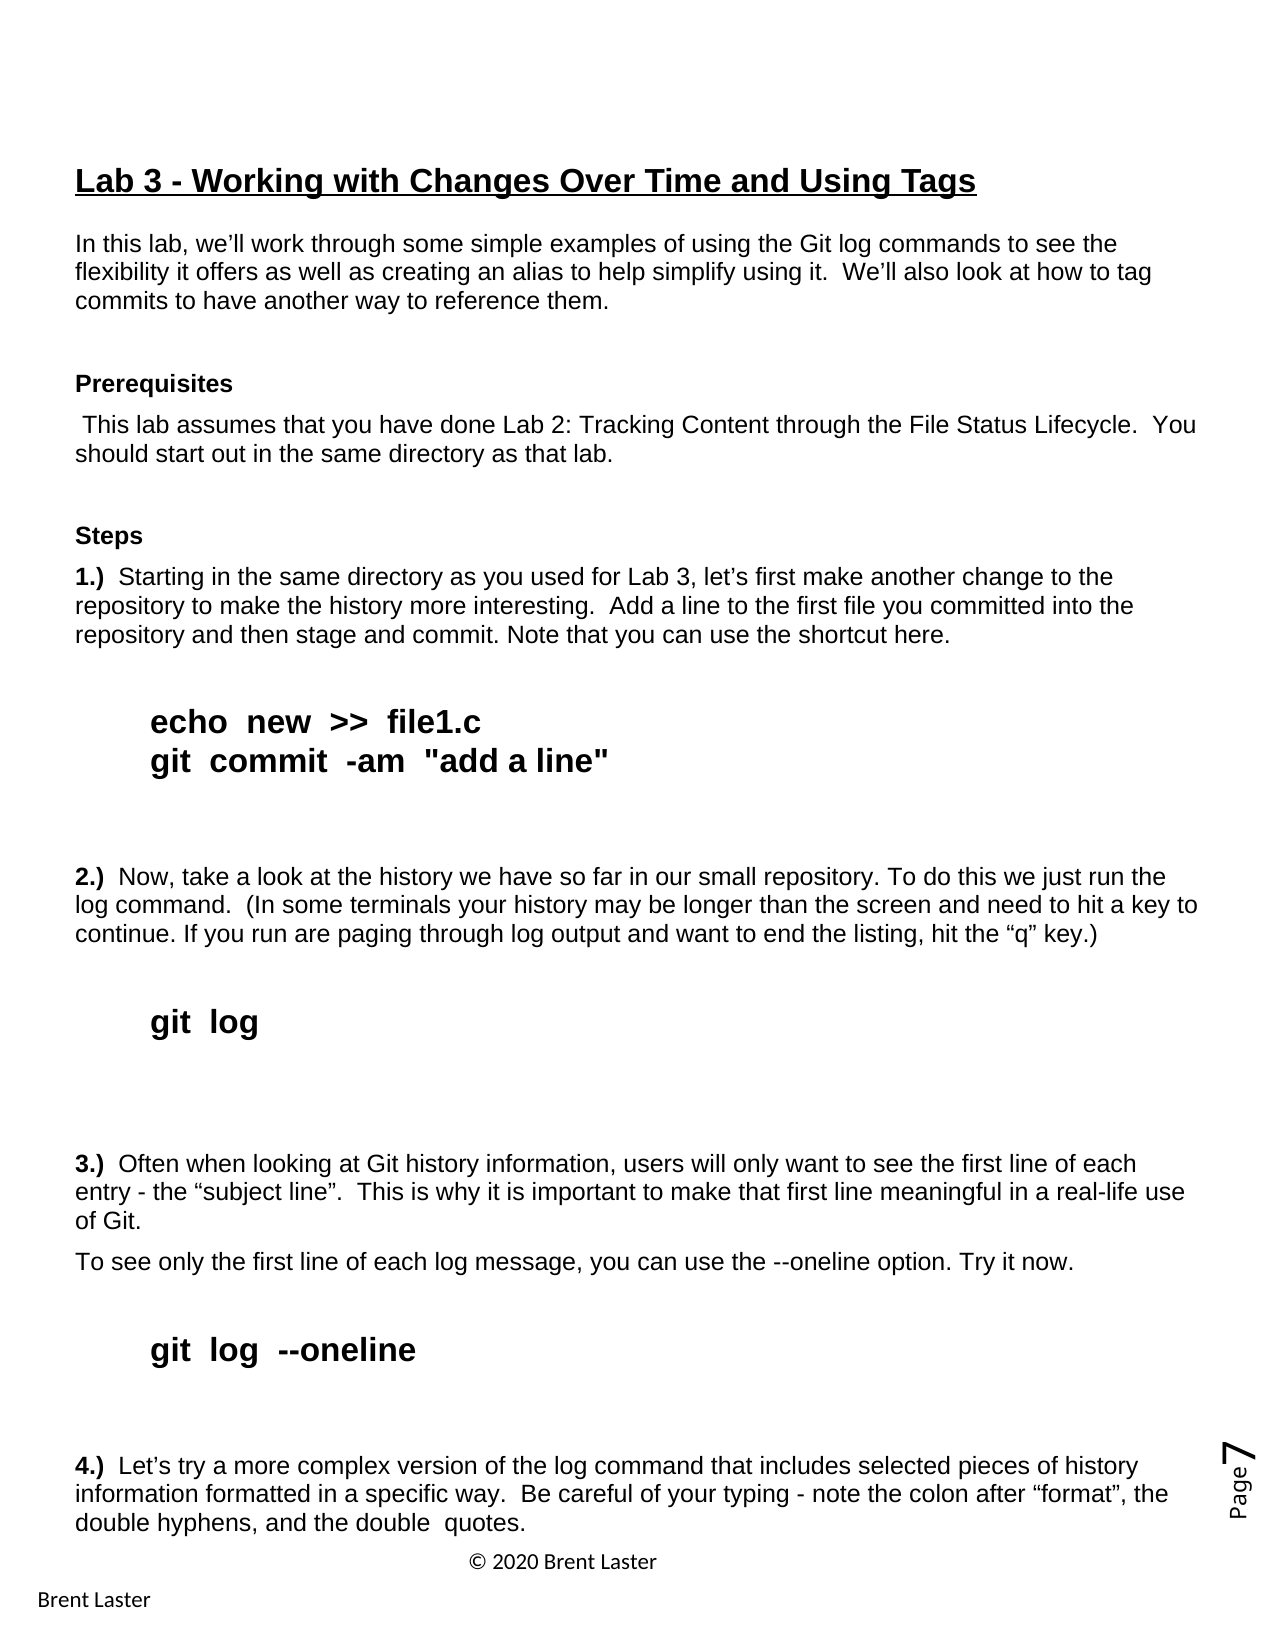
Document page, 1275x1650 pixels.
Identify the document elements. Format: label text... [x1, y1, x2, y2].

text 1.) Starting in the same directory as you used for Lab 3, let’s first make another change to the repository to make the history more interesting. Add a line to the first file you committed into the repository and then stage and commit. Note that you can use the shortcut here. [75, 562, 1200, 648]
subtitle Lab 3 - Working with Changes Over Time and Using Tags [75, 161, 1200, 199]
text git log [150, 1002, 1200, 1040]
text 3.) Often when looking at Git history information, users will only want to see the first line of each entry - the “subject line”. This is why it is important to make that first line meaningful in a real-life use of Git. [75, 1148, 1200, 1235]
text In this lab, we’ll work through some simple examples of using the Git log commands to see the flexibility it offers as well as creating an alias to help simplify using it. We’ll also look at how to tag commits to have another way to reference them. [75, 228, 1200, 315]
text 4.) Let’s try a more complex version of the log command that includes selected pieces of history information formatted in a specific way. Be careful of your typing - note the colon after “format”, the double hyphens, and the double quotes. [75, 1451, 1200, 1537]
text This lab assumes that you have done Lab 2: Tracking Content through the File Status Lifecycle. You should start out in the same directory as that lab. [75, 410, 1200, 467]
text Prerequisites [75, 368, 1200, 397]
text git commit -am "add a line" [150, 741, 1200, 779]
text 2.) Now, take a look at the history we have so far in our small repository. To do this we just run the log command. (In some terminals your history may be longer than the screen and need to hit a key to continue. If you run are paging through log output and want to end the listing, hit the “q” key.) [75, 862, 1200, 948]
text git log --oneline [150, 1330, 1200, 1368]
text echo new >> file1.c [150, 702, 1200, 741]
text Steps [75, 521, 1200, 550]
text To see only the first line of each log message, you can use the --oneline option. Try it now. [75, 1247, 1200, 1276]
